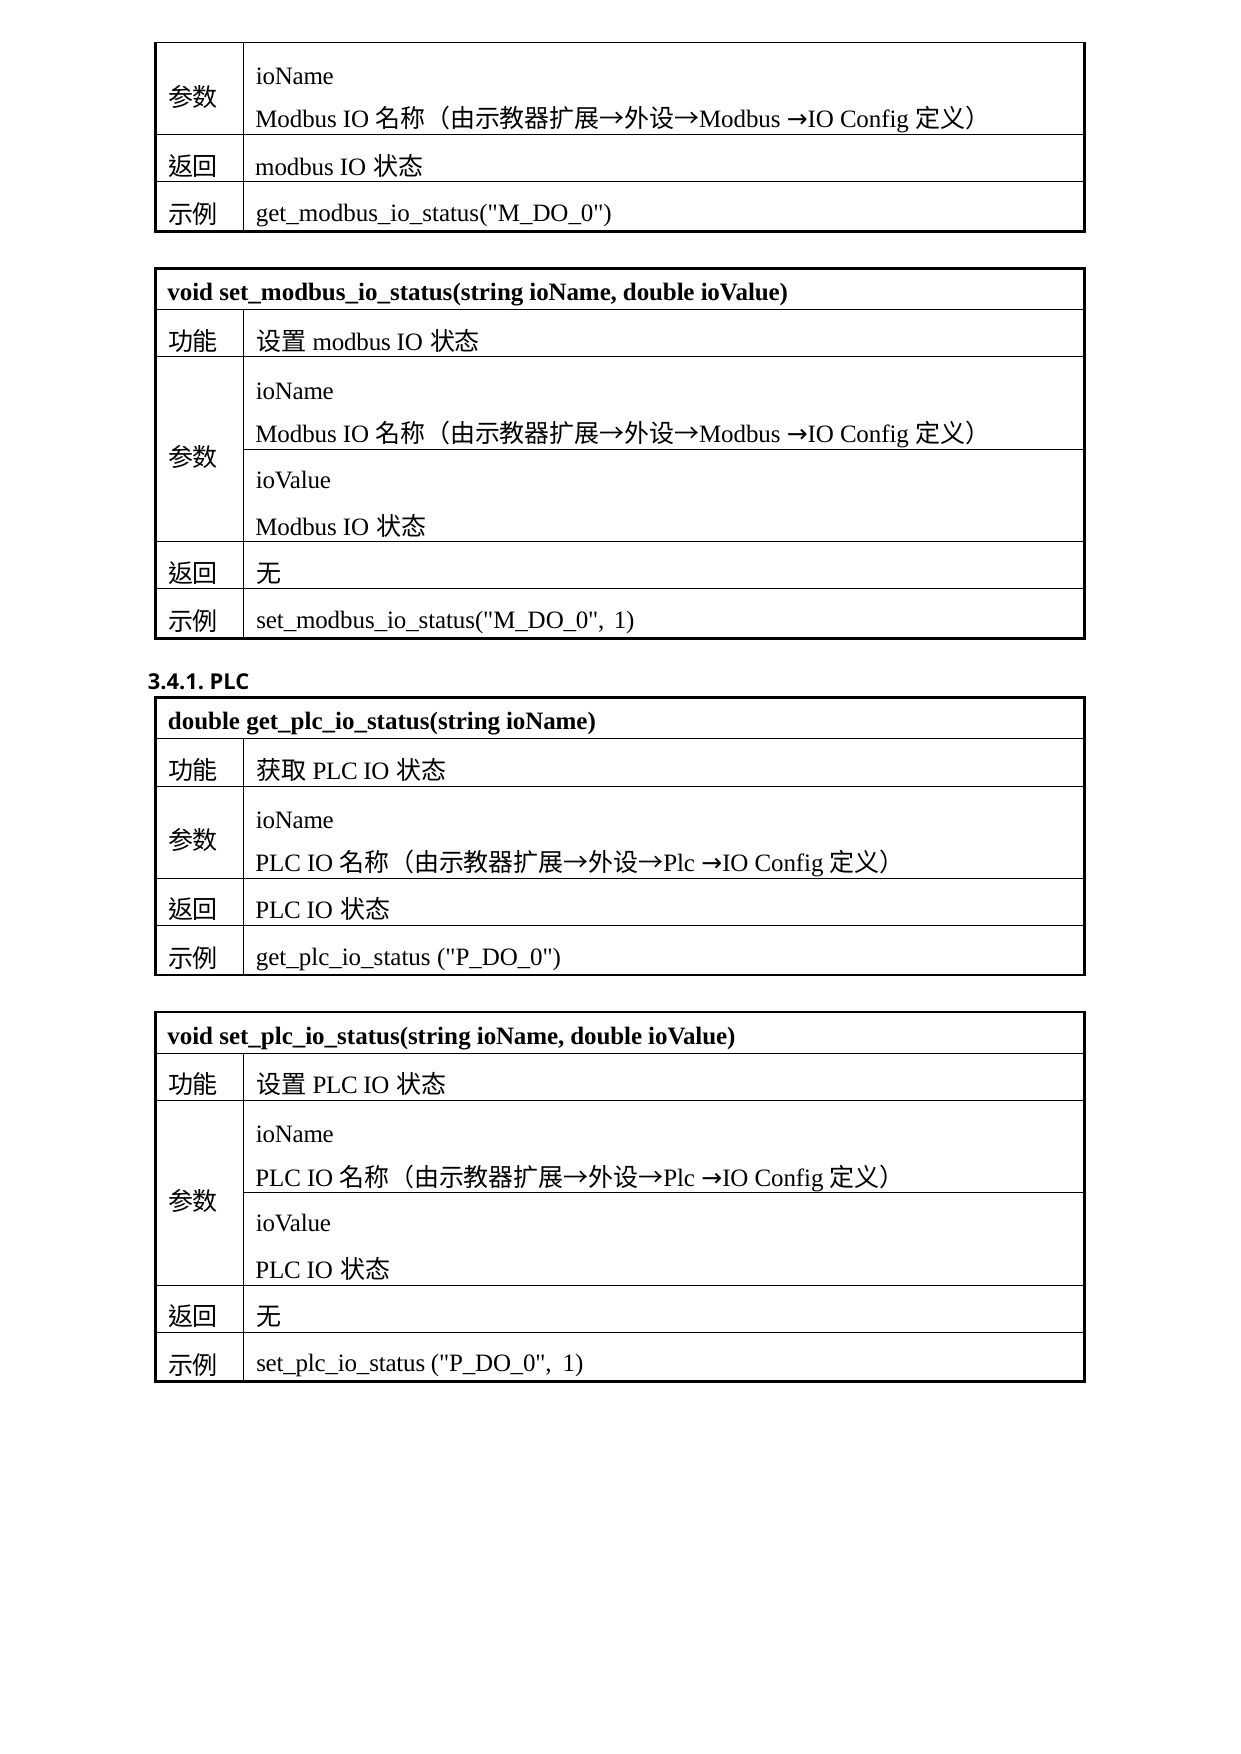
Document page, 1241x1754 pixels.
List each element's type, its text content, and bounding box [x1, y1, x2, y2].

table_cell ioName PLC IO 名称（由示教器扩展→外设→Plc →IO Config 定义） [244, 787, 1083, 878]
table_cell 参数 [157, 1101, 243, 1284]
table_cell PLC IO 状态 [244, 879, 1083, 924]
table_header void set_plc_io_status(string ioName, double ioValue) [157, 1013, 1083, 1053]
table_cell ioName PLC IO 名称（由示教器扩展→外设→Plc →IO Config 定义） [244, 1101, 1083, 1192]
table_cell 参数 [157, 787, 243, 878]
table_cell 参数 [157, 43, 243, 134]
table_cell 示例 [157, 926, 243, 974]
table_cell set_plc_io_status ("P_DO_0", 1) [244, 1333, 1083, 1380]
table_cell ioValue PLC IO 状态 [244, 1193, 1083, 1284]
table_cell 功能 [157, 739, 243, 786]
table_cell 返回 [157, 1286, 243, 1331]
table_cell 示例 [157, 1333, 243, 1380]
table_cell 功能 [157, 1054, 243, 1100]
table_cell get_plc_io_status ("P_DO_0") [244, 926, 1083, 974]
table_cell 无 [244, 542, 1083, 588]
table_cell 返回 [157, 542, 243, 588]
table_cell ioValue Modbus IO 状态 [244, 450, 1083, 541]
table_header double get_plc_io_status(string ioName) [157, 699, 1083, 738]
table_cell modbus IO 状态 [244, 135, 1083, 181]
table_cell 示例 [157, 589, 243, 637]
table_cell 设置 PLC IO 状态 [244, 1054, 1083, 1100]
table_cell set_modbus_io_status("M_DO_0", 1) [244, 589, 1083, 637]
table_cell get_modbus_io_status("M_DO_0") [244, 182, 1083, 230]
table_cell ioName Modbus IO 名称（由示教器扩展→外设→Modbus →IO Config 定义） [244, 43, 1083, 134]
subtitle 3.4.1. PLC [148, 666, 1092, 696]
table_cell 示例 [157, 182, 243, 230]
table_header void set_modbus_io_status(string ioName, double ioValue) [157, 270, 1083, 309]
table_cell 返回 [157, 879, 243, 924]
table_cell 功能 [157, 310, 243, 356]
table_cell 设置 modbus IO 状态 [244, 310, 1083, 356]
table_cell 获取 PLC IO 状态 [244, 739, 1083, 786]
table_cell 参数 [157, 357, 243, 541]
table_cell 无 [244, 1286, 1083, 1331]
table_cell ioName Modbus IO 名称（由示教器扩展→外设→Modbus →IO Config 定义） [244, 357, 1083, 448]
table_cell 返回 [157, 135, 243, 181]
